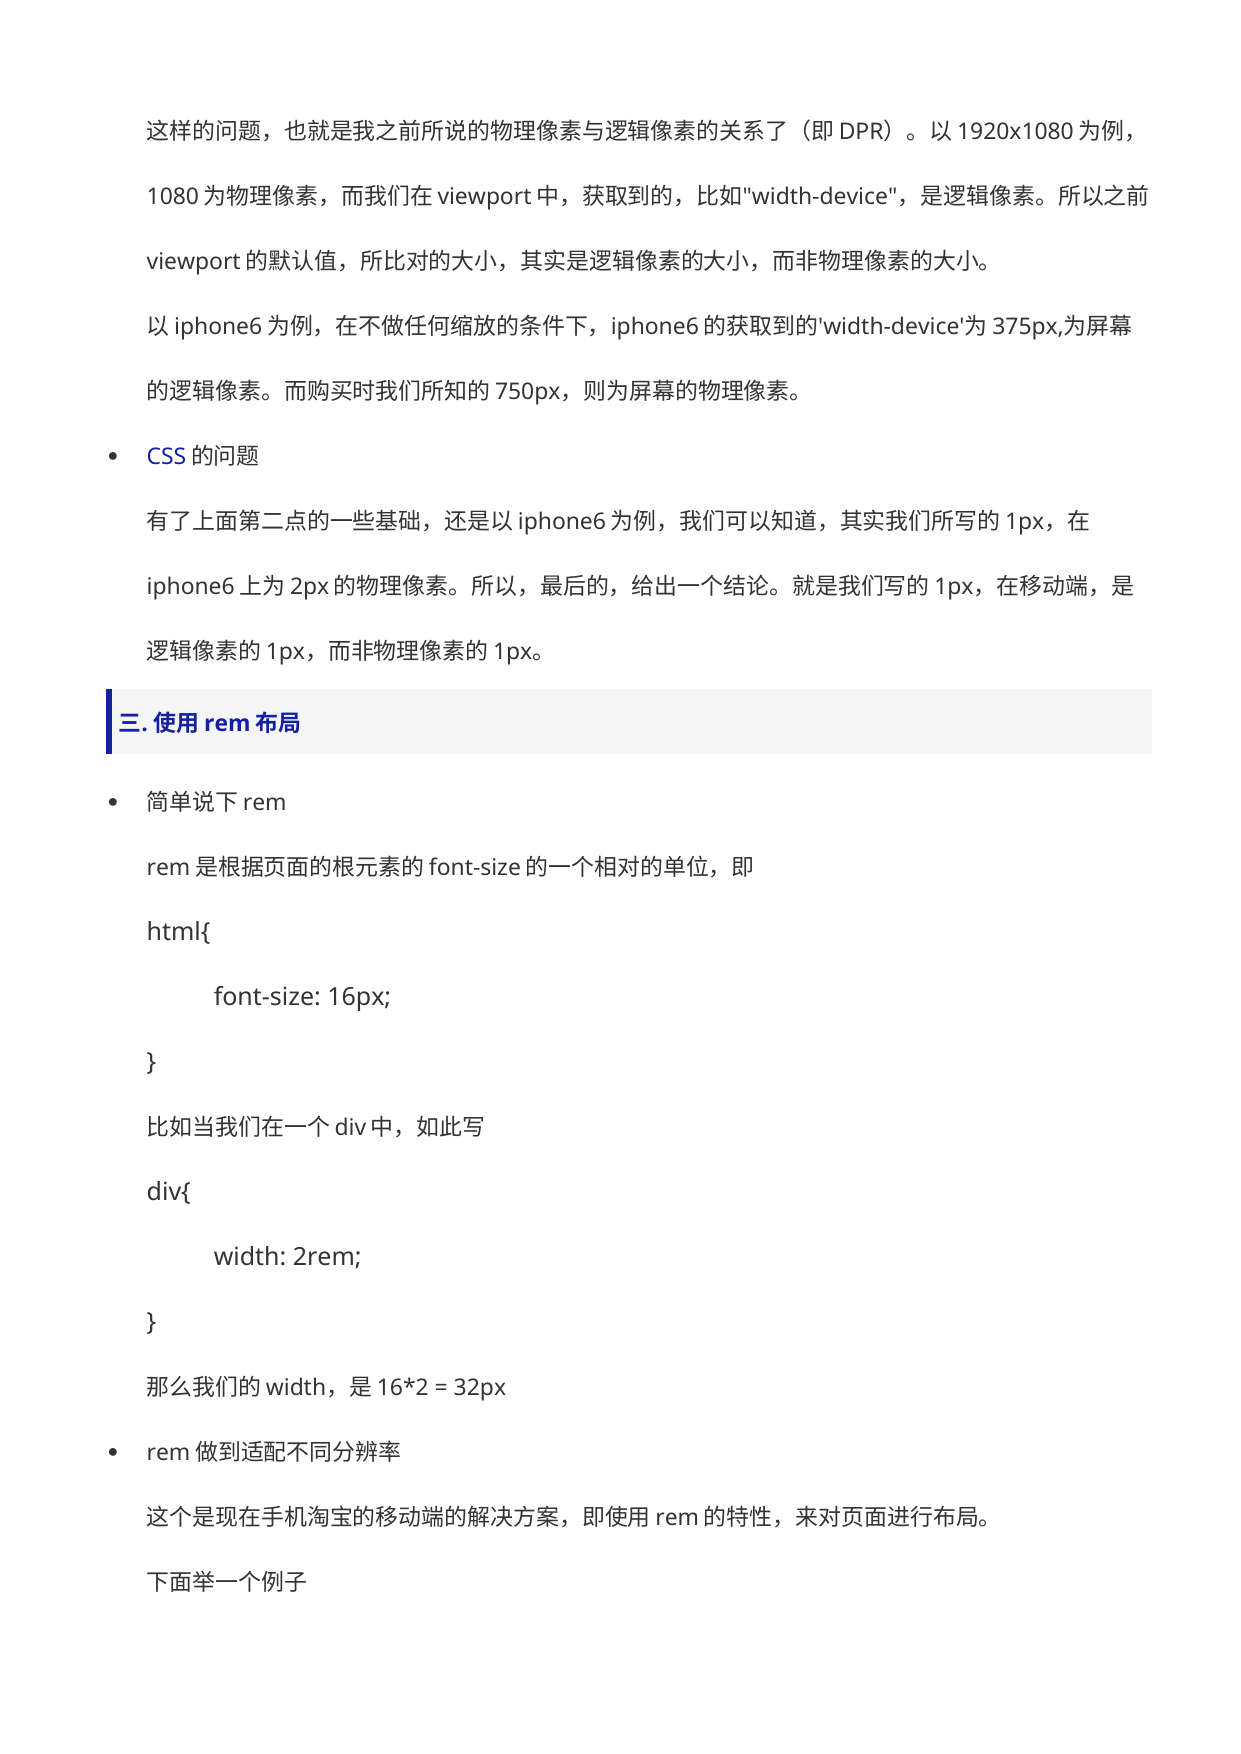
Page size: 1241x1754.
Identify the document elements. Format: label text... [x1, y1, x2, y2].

text font-size: 16px; [146, 963, 1152, 1028]
text } [146, 1028, 1152, 1093]
text 这样的问题，也就是我之前所说的物理像素与逻辑像素的关系了（即DPR）。以1920x1080为例，1080为物理像素，而我们在viewport中，获取到的，比如"width-device"，是逻辑像素。所以之前viewport的默认值，所比对的大小，其实是逻辑像素的大小，而非物理像素的大小。 [146, 97, 1152, 292]
text rem是根据页面的根元素的font-size的一个相对的单位，即 [146, 833, 1152, 898]
text html{ [146, 898, 1152, 963]
text 比如当我们在一个div中，如此写 [146, 1093, 1152, 1158]
text div{ [146, 1158, 1152, 1223]
text 这个是现在手机淘宝的移动端的解决方案，即使用rem的特性，来对页面进行布局。 [146, 1483, 1152, 1548]
text 以iphone6为例，在不做任何缩放的条件下，iphone6的获取到的'width-device'为375px,为屏幕的逻辑像素。而购买时我们所知的750px，则为屏幕的物理像素。 [146, 292, 1152, 422]
list rem做到适配不同分辨率 [109, 1418, 1152, 1483]
list 简单说下rem [109, 768, 1152, 833]
text 那么我们的width，是16*2 = 32px [146, 1353, 1152, 1418]
text 有了上面第二点的一些基础，还是以iphone6为例，我们可以知道，其实我们所写的1px，在iphone6上为2px的物理像素。所以，最后的，给出一个结论。就是我们写的1px，在移动端，是逻辑像素的1px，而非物理像素的1px。 [146, 487, 1152, 682]
list CSS的问题 [109, 422, 1152, 487]
text } [146, 1288, 1152, 1353]
text 下面举一个例子 [146, 1548, 1152, 1613]
text 三. 使用rem布局 [112, 689, 1152, 754]
text width: 2rem; [146, 1223, 1152, 1288]
